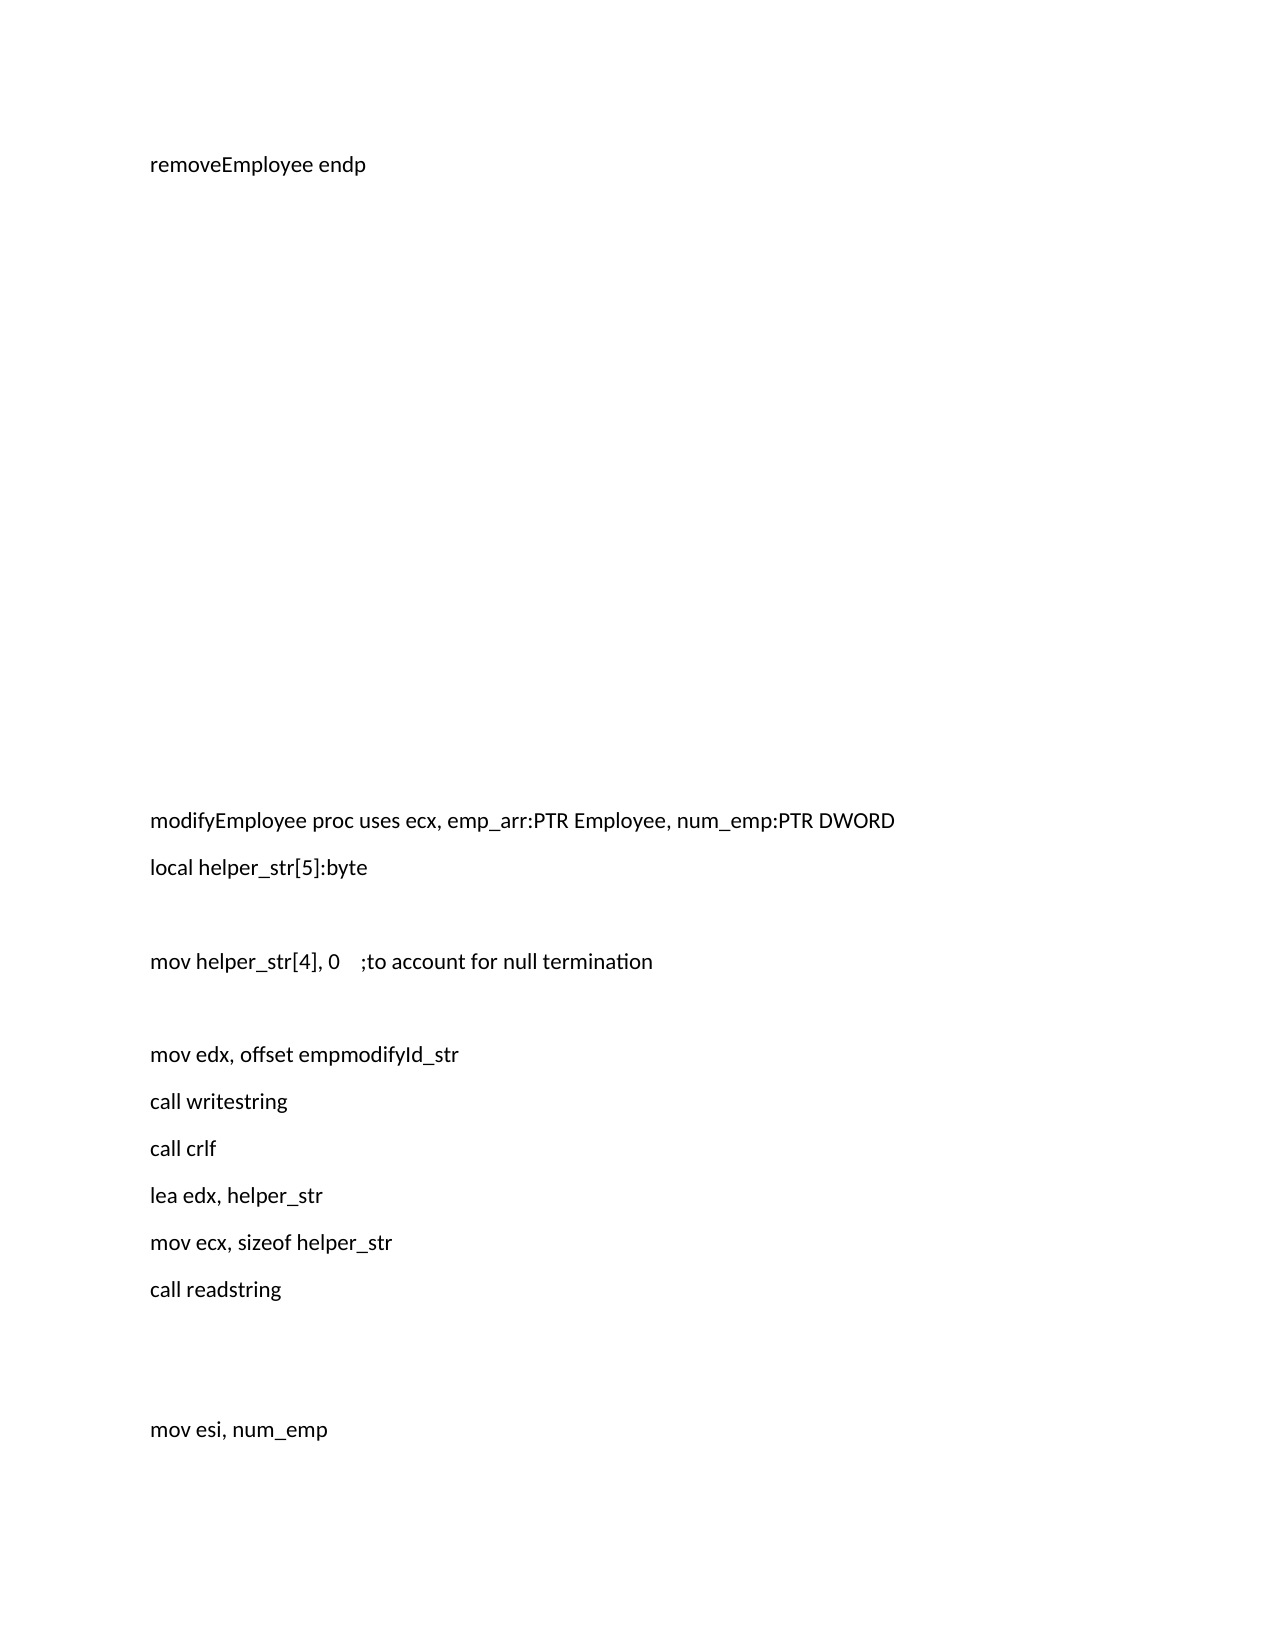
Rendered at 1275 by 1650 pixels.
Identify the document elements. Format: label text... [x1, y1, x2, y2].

text call crlf [150, 1134, 1125, 1162]
text mov ecx, sizeof helper_str [150, 1228, 1125, 1256]
text call readstring [150, 1275, 1125, 1303]
text lea edx, helper_str [150, 1181, 1125, 1209]
text mov helper_str[4], 0 ;to account for null termination [150, 947, 1125, 975]
text removeEmployee endp [150, 150, 1125, 178]
text local helper_str[5]:byte [150, 853, 1125, 881]
text mov edx, offset empmodifyId_str [150, 1041, 1125, 1069]
text mov esi, num_emp [150, 1416, 1125, 1444]
text modifyEmployee proc uses ecx, emp_arr:PTR Employee, num_emp:PTR DWORD [150, 806, 1125, 834]
text call writestring [150, 1087, 1125, 1116]
